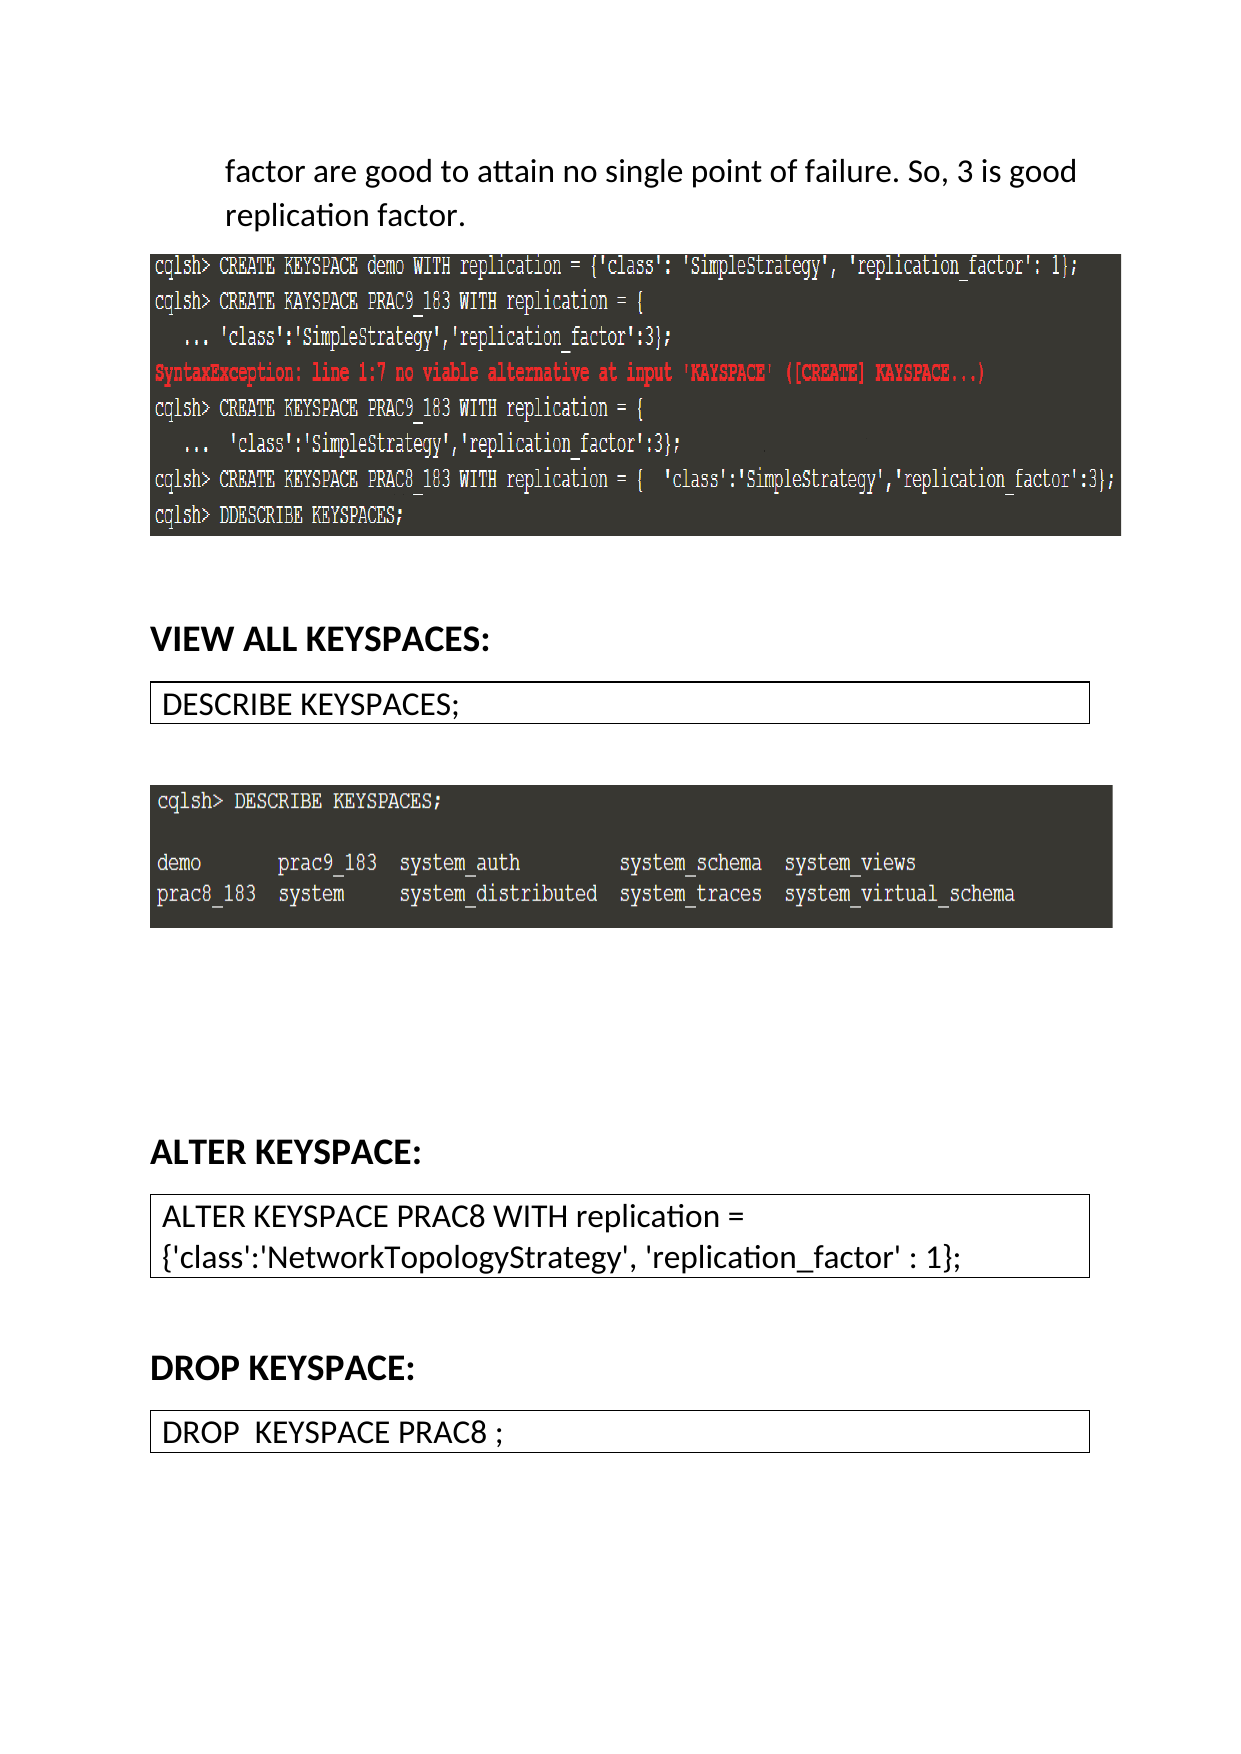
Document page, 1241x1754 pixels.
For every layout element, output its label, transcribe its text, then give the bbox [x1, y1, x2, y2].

picture [150, 785, 1113, 928]
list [187, 150, 1090, 235]
picture [150, 254, 1122, 536]
text VIEW ALL KEYSPACES: [150, 615, 1090, 661]
text DROP KEYSPACE: [150, 1344, 1090, 1390]
text ALTER KEYSPACE: [150, 1128, 1090, 1174]
table_header DESCRIBE KEYSPACES; [151, 683, 1089, 723]
table_header DROP KEYSPACE PRAC8 ; [151, 1411, 1089, 1452]
table_header ALTER KEYSPACE PRAC8 WITH replication = {'class':'NetworkTopologyStrategy', 'replication_factor' : 1}; [151, 1195, 1089, 1277]
